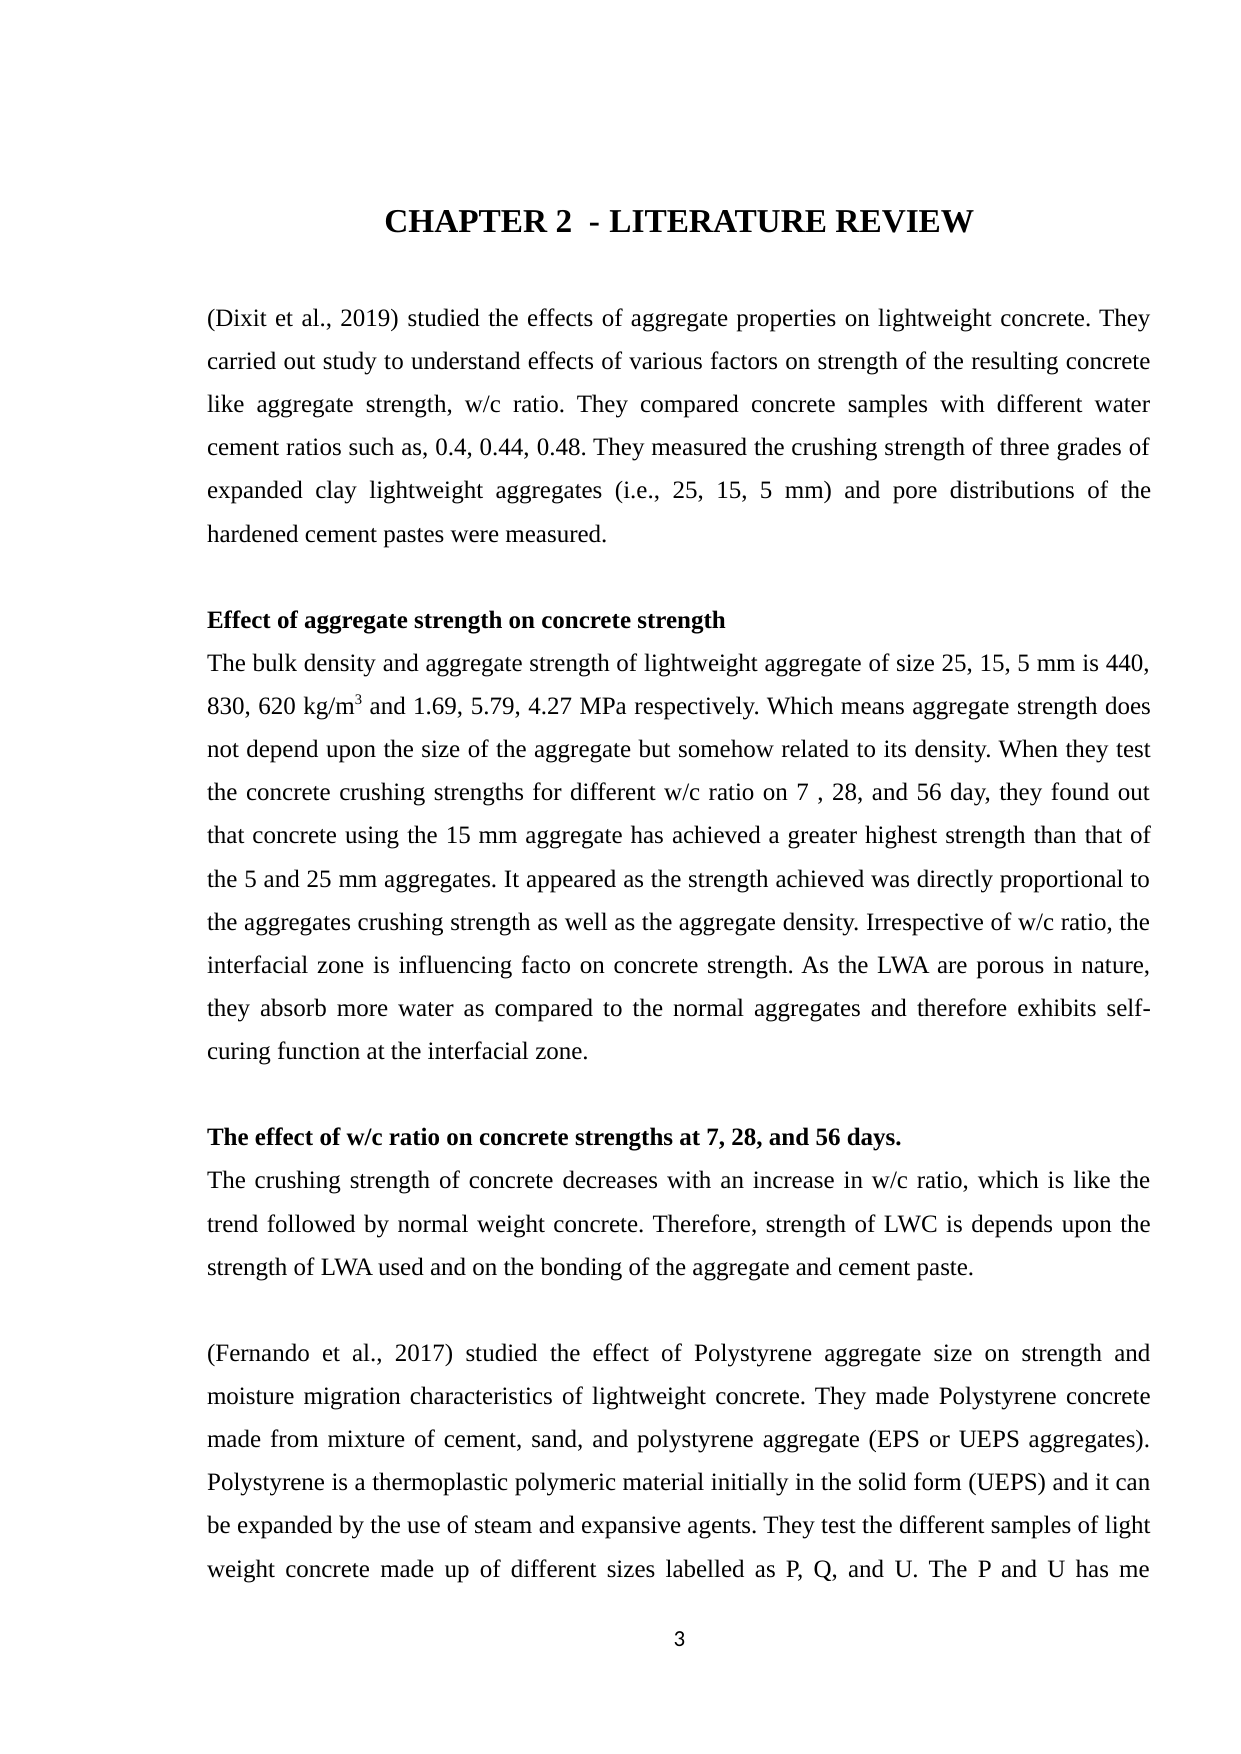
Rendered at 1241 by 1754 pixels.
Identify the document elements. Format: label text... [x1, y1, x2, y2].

text The bulk density and aggregate strength of lightweight aggregate of size 25, 15, 5 mm is 440, 830, 620 kg/m3 and 1.69, 5.79, 4.27 MPa respectively. Which means aggregate strength does not depend upon the size of the aggregate but somehow related to its density. When they test the concrete crushing strengths for different w/c ratio on 7 , 28, and 56 day, they found out that concrete using the 15 mm aggregate has achieved a greater highest strength than that of the 5 and 25 mm aggregates. It appeared as the strength achieved was directly proportional to the aggregates crushing strength as well as the aggregate density. Irrespective of w/c ratio, the interfacial zone is influencing facto on concrete strength. As the LWA are porous in nature, they absorb more water as compared to the normal aggregates and therefore exhibits self-curing function at the interfacial zone. [207, 648, 1152, 1065]
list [207, 1338, 1152, 1582]
list studied the effects of aggregate properties on lightweight concrete. They carried out study to understand effects of various factors on strength of the resulting concrete like aggregate strength, w/c ratio. They compared concrete samples with different water cement ratios such as, 0.4, 0.44, 0.48. They measured the crushing strength of three grades of expanded clay lightweight aggregates (i.e., 25, 15, 5 mm) and pore distributions of the hardened cement pastes were measured. [207, 303, 1152, 547]
text The crushing strength of concrete decreases with an increase in w/c ratio, which is like the trend followed by normal weight concrete. Therefore, strength of LWC is depends upon the strength of LWA used and on the bonding of the aggregate and cement paste. [207, 1166, 1152, 1281]
list Effect of aggregate strength on concrete strength [207, 605, 1152, 634]
subtitle LITERATURE REVIEW [207, 201, 1152, 240]
text The effect of w/c ratio on concrete strengths at 7, 28, and 56 days. [207, 1122, 1152, 1151]
